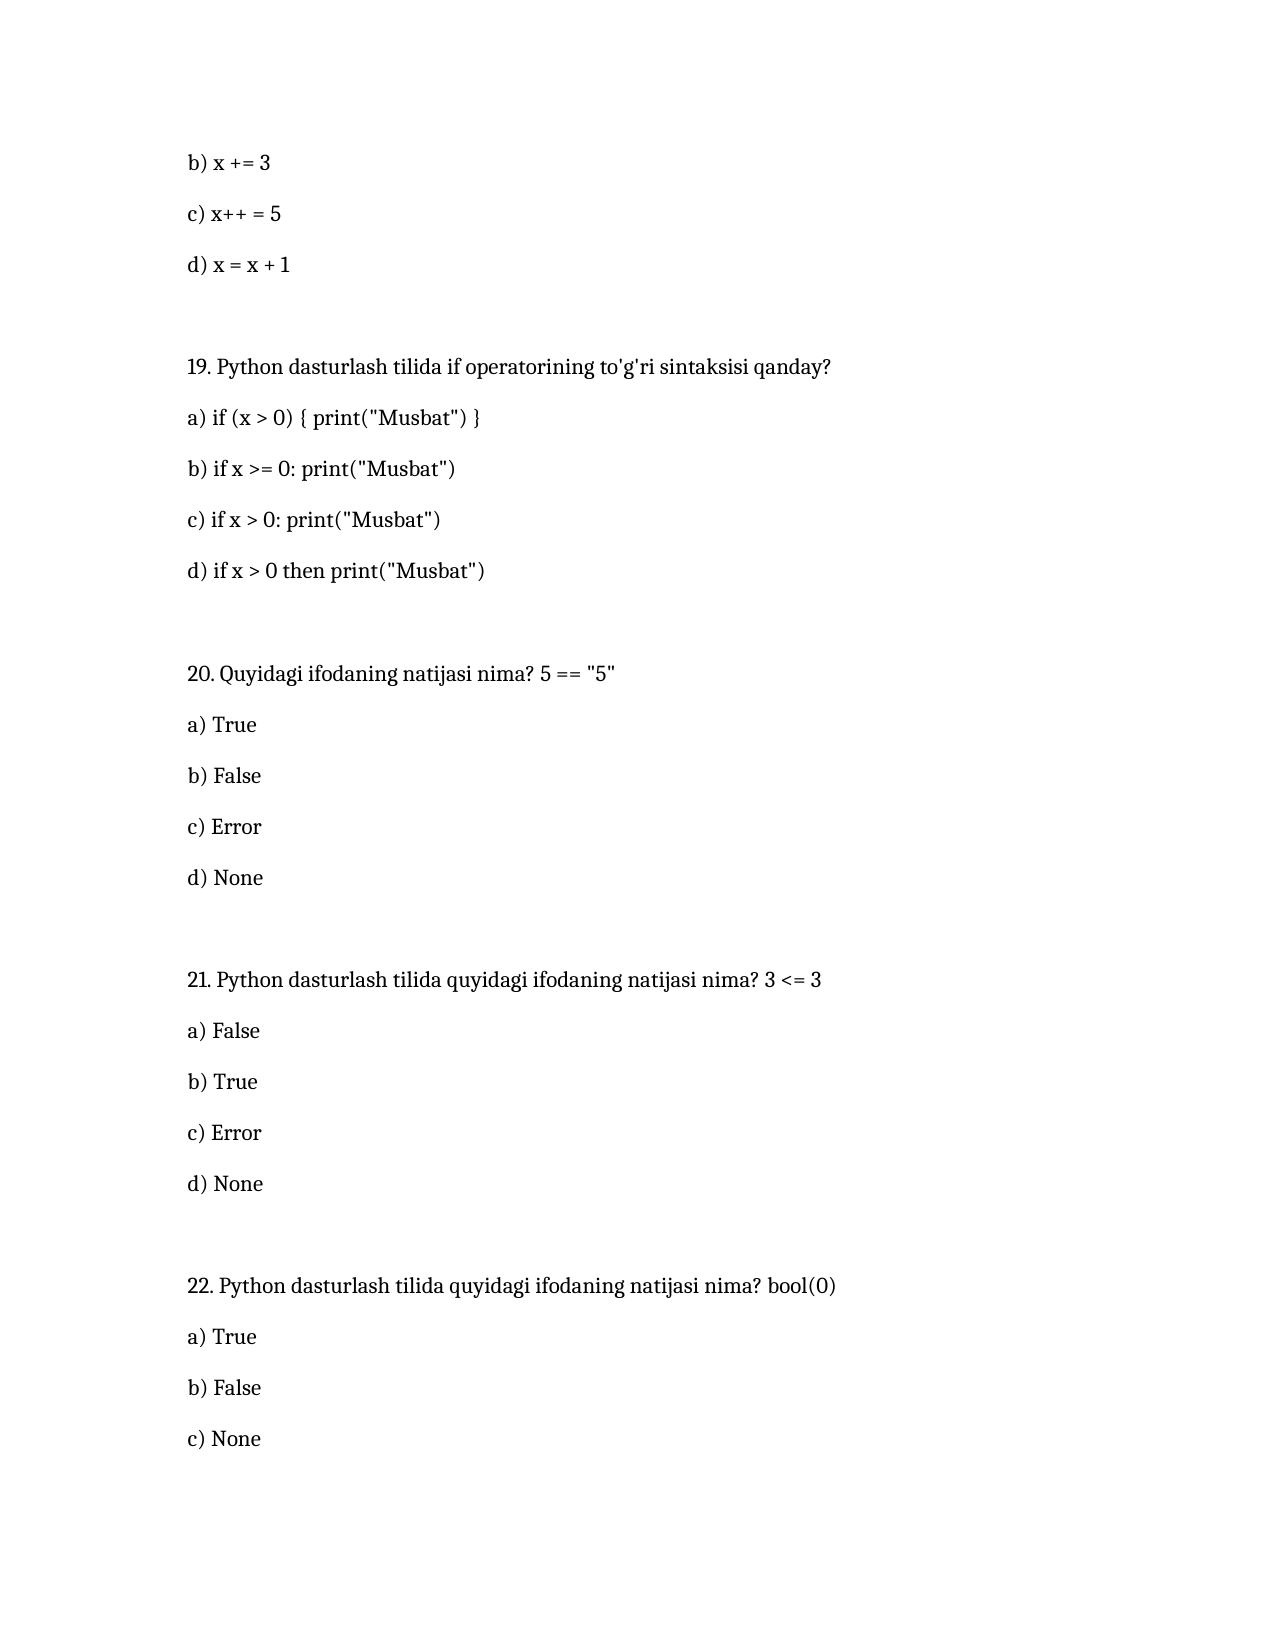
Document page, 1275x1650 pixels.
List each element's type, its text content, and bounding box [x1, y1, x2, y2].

text d) None [187, 864, 1087, 891]
text b) False [187, 1375, 1087, 1401]
text c) Error [187, 813, 1087, 840]
text b) if x >= 0: print("Musbat") [187, 456, 1087, 483]
text d) None [187, 1171, 1087, 1197]
text 22. Python dasturlash tilida quyidagi ifodaning natijasi nima? bool(0) [187, 1273, 1087, 1299]
text a) if (x > 0) { print("Musbat") } [187, 405, 1087, 432]
text 19. Python dasturlash tilida if operatorining to'g'ri sintaksisi qanday? [187, 354, 1087, 381]
text b) x += 3 [187, 150, 1087, 176]
text c) Error [187, 1120, 1087, 1146]
text c) x++ = 5 [187, 201, 1087, 227]
text a) True [187, 1324, 1087, 1350]
text b) False [187, 762, 1087, 789]
text 20. Quyidagi ifodaning natijasi nima? 5 == "5" [187, 660, 1087, 687]
text 21. Python dasturlash tilida quyidagi ifodaning natijasi nima? 3 <= 3 [187, 967, 1087, 993]
text d) if x > 0 then print("Musbat") [187, 558, 1087, 585]
text c) None [187, 1426, 1087, 1452]
text a) False [187, 1018, 1087, 1044]
text c) if x > 0: print("Musbat") [187, 507, 1087, 534]
text d) x = x + 1 [187, 252, 1087, 278]
text a) True [187, 711, 1087, 738]
text b) True [187, 1069, 1087, 1095]
